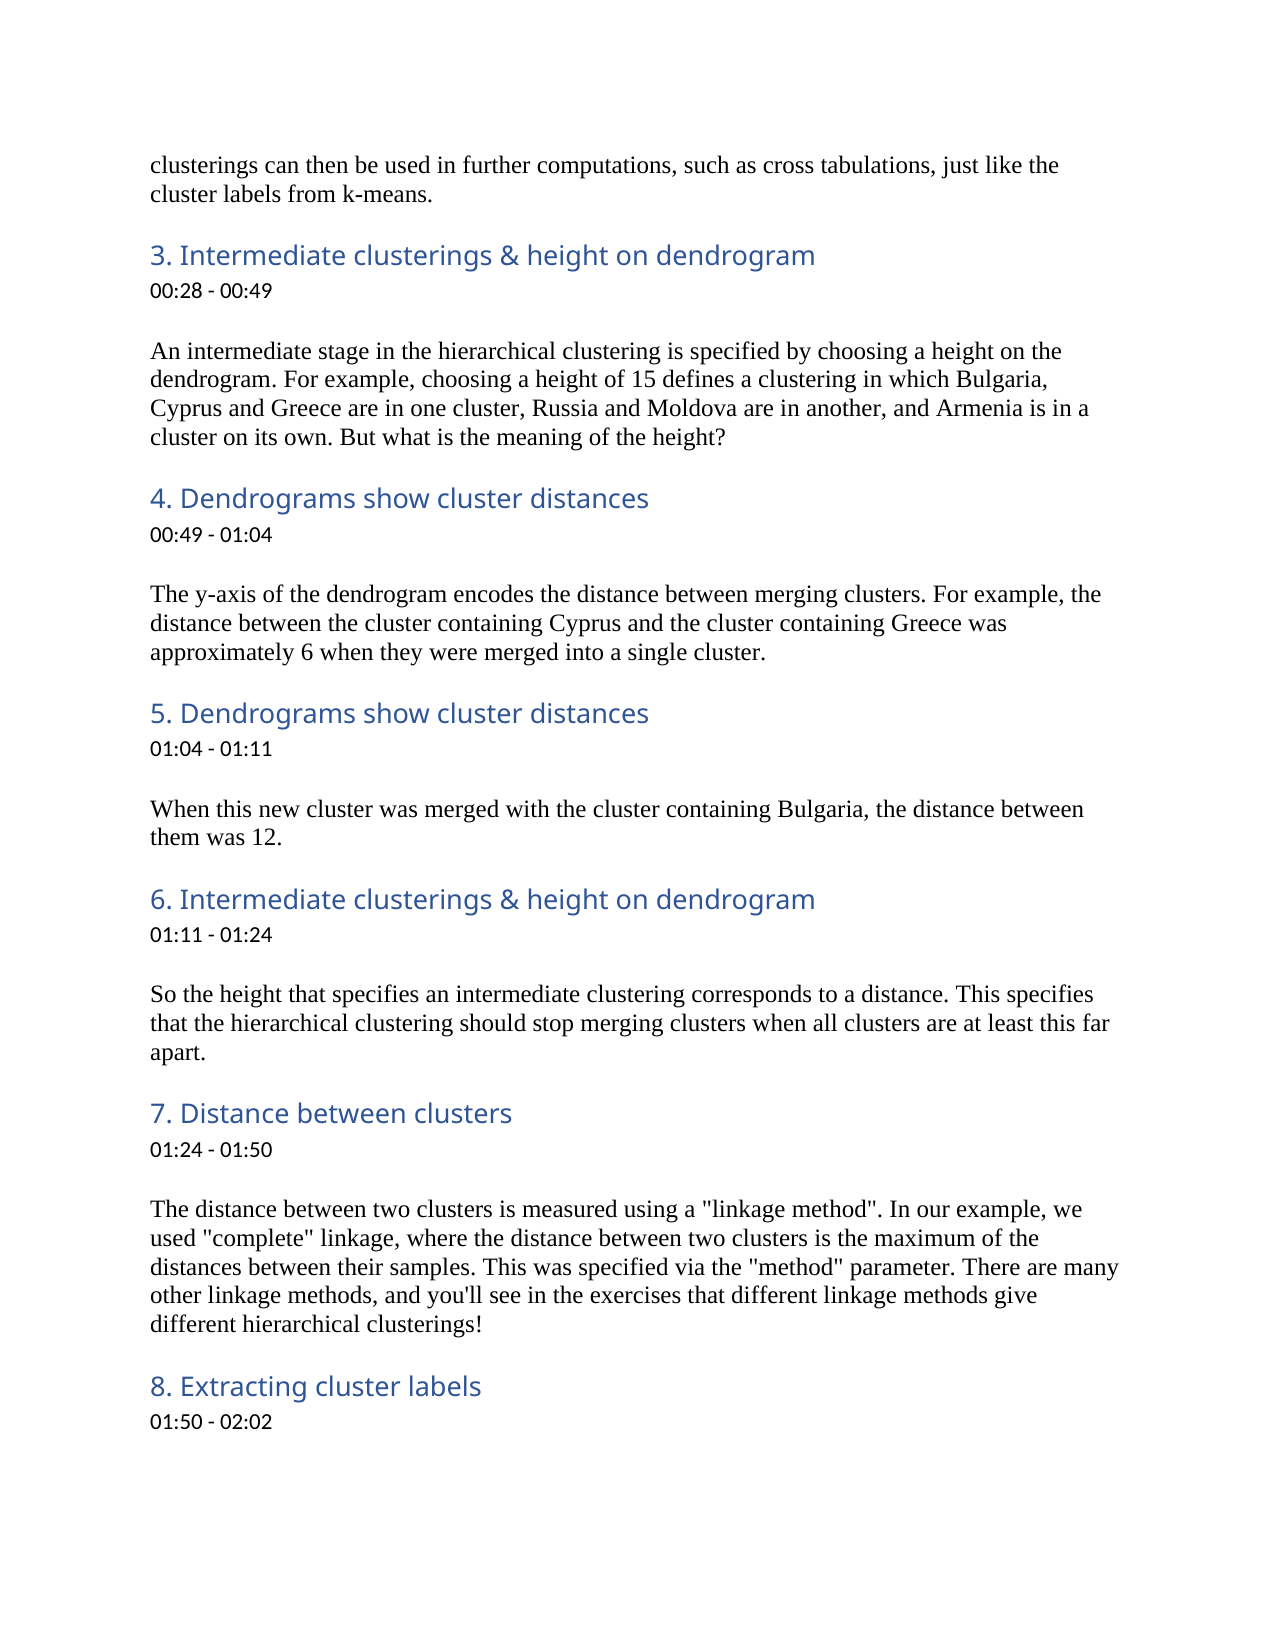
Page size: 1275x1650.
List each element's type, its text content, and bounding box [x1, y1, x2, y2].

text 00:28 - 00:49 [150, 276, 1125, 304]
subtitle 8. Extracting cluster labels [150, 1367, 1125, 1404]
text The y-axis of the dendrogram encodes the distance between merging clusters. For example, the distance between the cluster containing Cyprus and the cluster containing Greece was approximately 6 when they were merged into a single cluster. [150, 579, 1125, 665]
text So the height that specifies an intermediate clustering corresponds to a distance. This specifies that the hierarchical clustering should stop merging clusters when all clusters are at least this far apart. [150, 979, 1125, 1066]
subtitle 5. Dendrograms show cluster distances [150, 694, 1125, 731]
text 01:24 - 01:50 [150, 1135, 1125, 1163]
text An intermediate stage in the hierarchical clustering is specified by choosing a height on the dendrogram. For example, choosing a height of 15 defines a clustering in which Bulgaria, Cyprus and Greece are in one cluster, Russia and Moldova are in another, and Armenia is in a cluster on its own. But what is the meaning of the height? [150, 336, 1125, 451]
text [150, 150, 1125, 207]
text When this new cluster was merged with the cluster containing Bulgaria, the distance between them was 12. [150, 794, 1125, 851]
text 01:50 - 02:02 [150, 1407, 1125, 1435]
subtitle 6. Intermediate clusterings & height on dendrogram [150, 880, 1125, 917]
text 01:11 - 01:24 [150, 920, 1125, 948]
subtitle 3. Intermediate clusterings & height on dendrogram [150, 237, 1125, 273]
subtitle 7. Distance between clusters [150, 1095, 1125, 1132]
subtitle 4. Dendrograms show cluster distances [150, 480, 1125, 517]
text The distance between two clusters is measured using a "linkage method". In our example, we used "complete" linkage, where the distance between two clusters is the maximum of the distances between their samples. This was specified via the "method" parameter. There are many other linkage methods, and you'll see in the exercises that different linkage methods give different hierarchical clusterings! [150, 1194, 1125, 1338]
text 01:04 - 01:11 [150, 734, 1125, 762]
text 00:49 - 01:04 [150, 520, 1125, 548]
